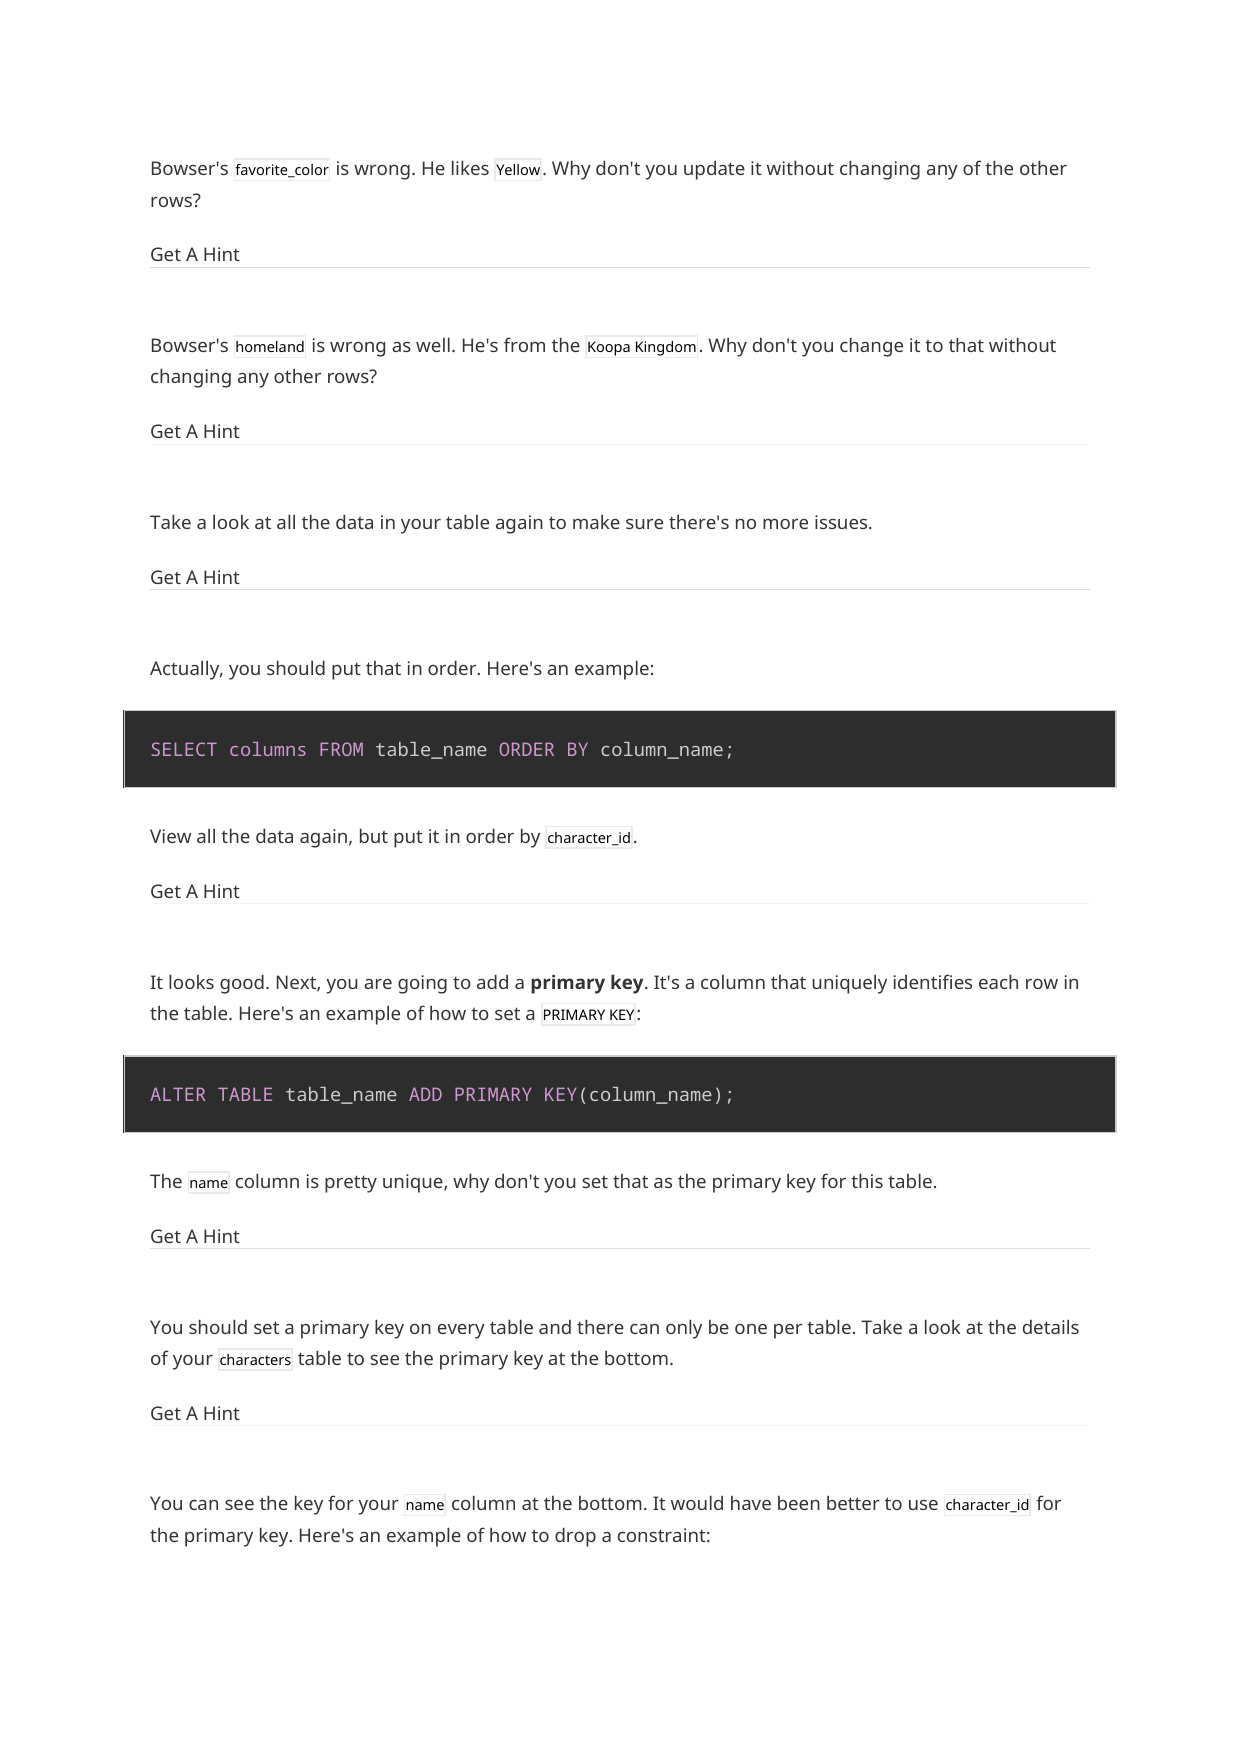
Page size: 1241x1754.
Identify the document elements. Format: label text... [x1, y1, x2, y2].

text Take a look at all the data in your table again to make sure there's no more issues. [150, 504, 1090, 535]
text Bowser's homeland is wrong as well. He's from the Koopa Kingdom. Why don't you change it to that without changing any other rows? [150, 327, 1090, 389]
text Bowser's favorite_color is wrong. He likes Yellow. Why don't you update it without changing any of the other rows? [150, 150, 1090, 212]
text It looks good. Next, you are going to add a primary key. It's a column that uniquely identifies each row in the table. Here's an example of how to set a PRIMARY KEY: [150, 963, 1090, 1026]
text The name column is pretty unique, why don't you set that as the primary key for this table. [150, 1163, 1090, 1194]
text Get A Hint [150, 1400, 1090, 1425]
text You should set a primary key on every table and there can only be one per table. Take a look at the details of your characters table to see the primary key at the bottom. [150, 1308, 1090, 1371]
text Get A Hint [150, 242, 1090, 267]
text View all the data again, but put it in order by character_id. [150, 818, 1090, 849]
text Get A Hint [150, 1223, 1090, 1248]
text ALTER TABLE table_name ADD PRIMARY KEY(column_name); [125, 1057, 1115, 1132]
text Get A Hint [150, 564, 1090, 589]
text Get A Hint [150, 878, 1090, 903]
text You can see the key for your name column at the bottom. It would have been better to use character_id for the primary key. Here's an example of how to drop a constraint: [150, 1485, 1090, 1548]
text Actually, you should put that in order. Here's an example: [150, 649, 1090, 681]
text SELECT columns FROM table_name ORDER BY column_name; [125, 711, 1115, 787]
text Get A Hint [150, 418, 1090, 444]
